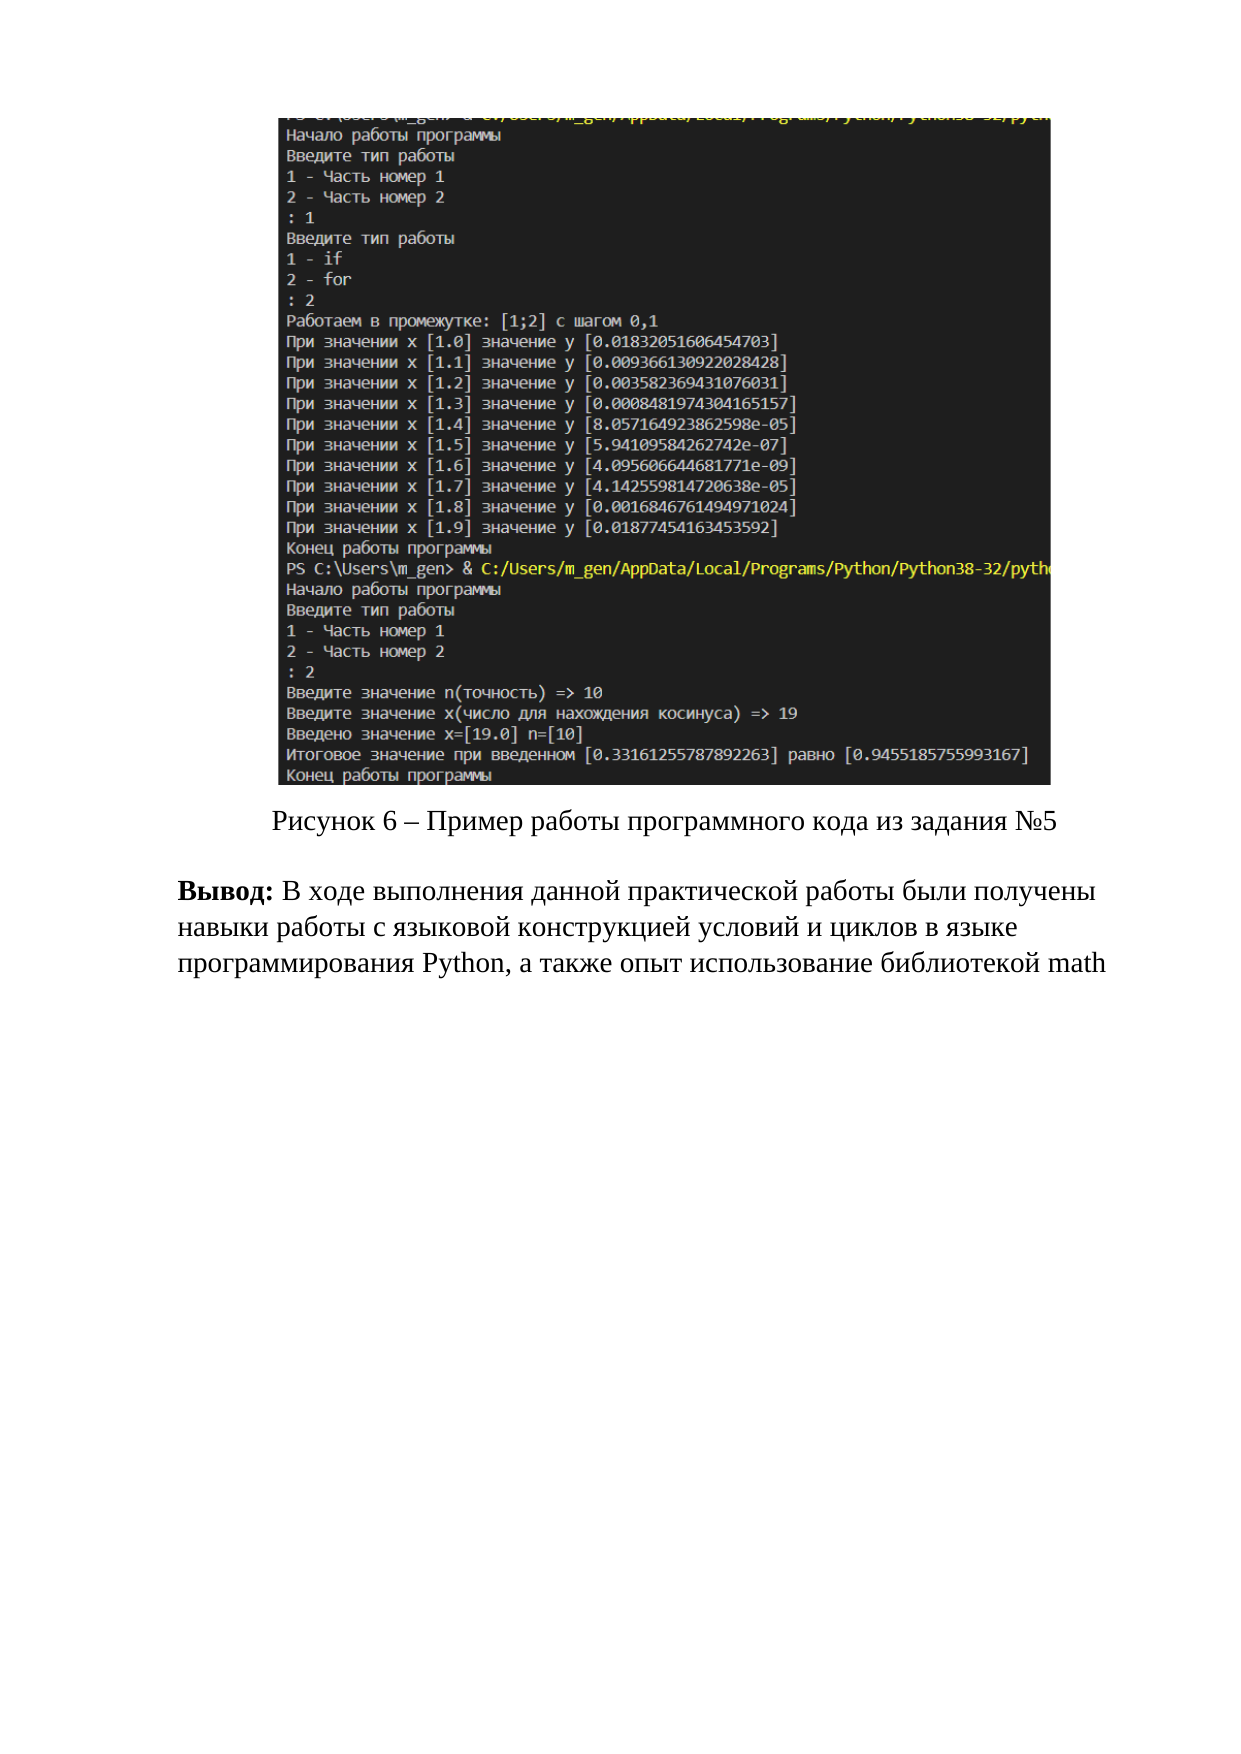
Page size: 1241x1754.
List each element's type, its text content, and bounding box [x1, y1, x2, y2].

text Рисунок 6 – Пример работы программного кода из задания №5 [177, 803, 1152, 837]
picture [278, 118, 1051, 785]
text Вывод: В ходе выполнения данной практической работы были получены навыки работы с языковой конструкцией условий и циклов в языке программирования Python, а также опыт использование библиотекой math [177, 837, 1152, 979]
